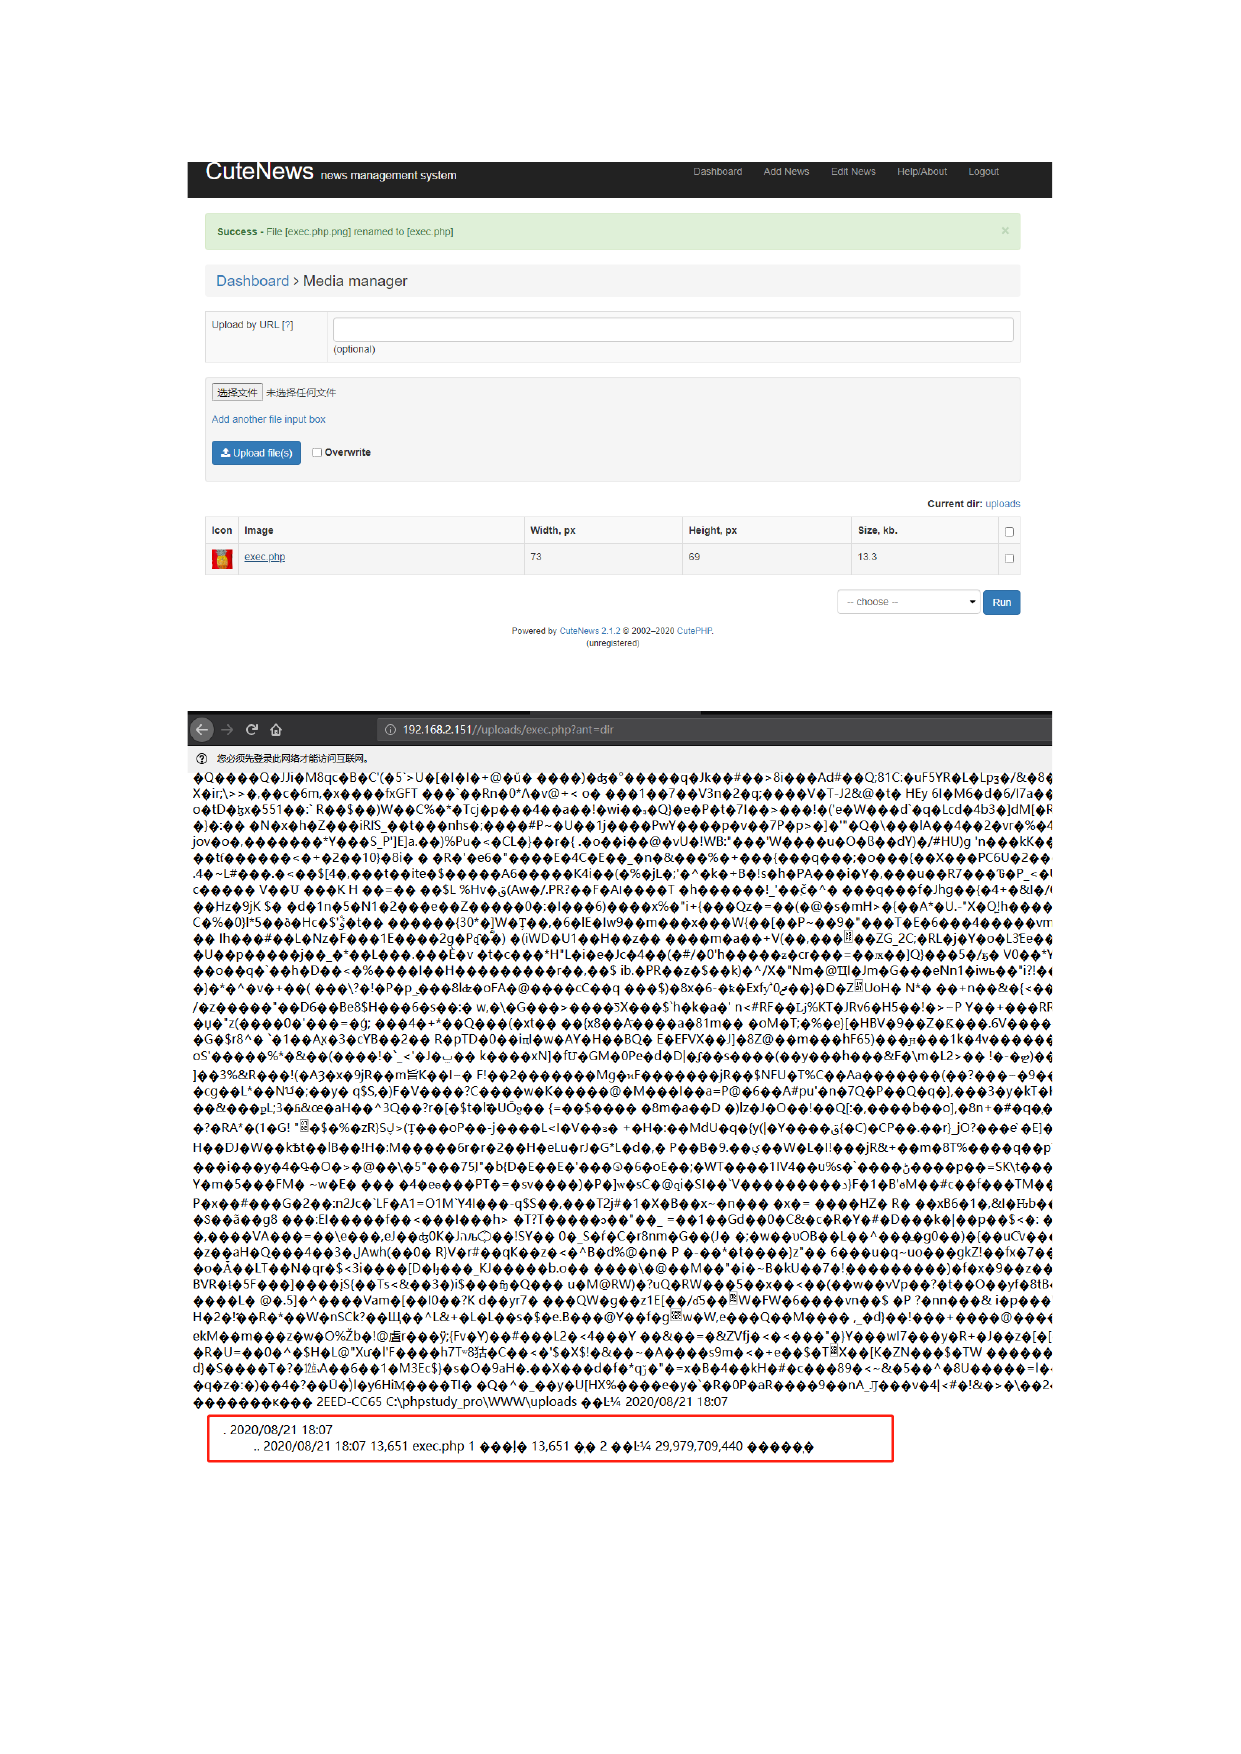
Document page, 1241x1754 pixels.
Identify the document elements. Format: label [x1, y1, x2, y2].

picture [187, 162, 1053, 663]
picture [187, 711, 1053, 1463]
